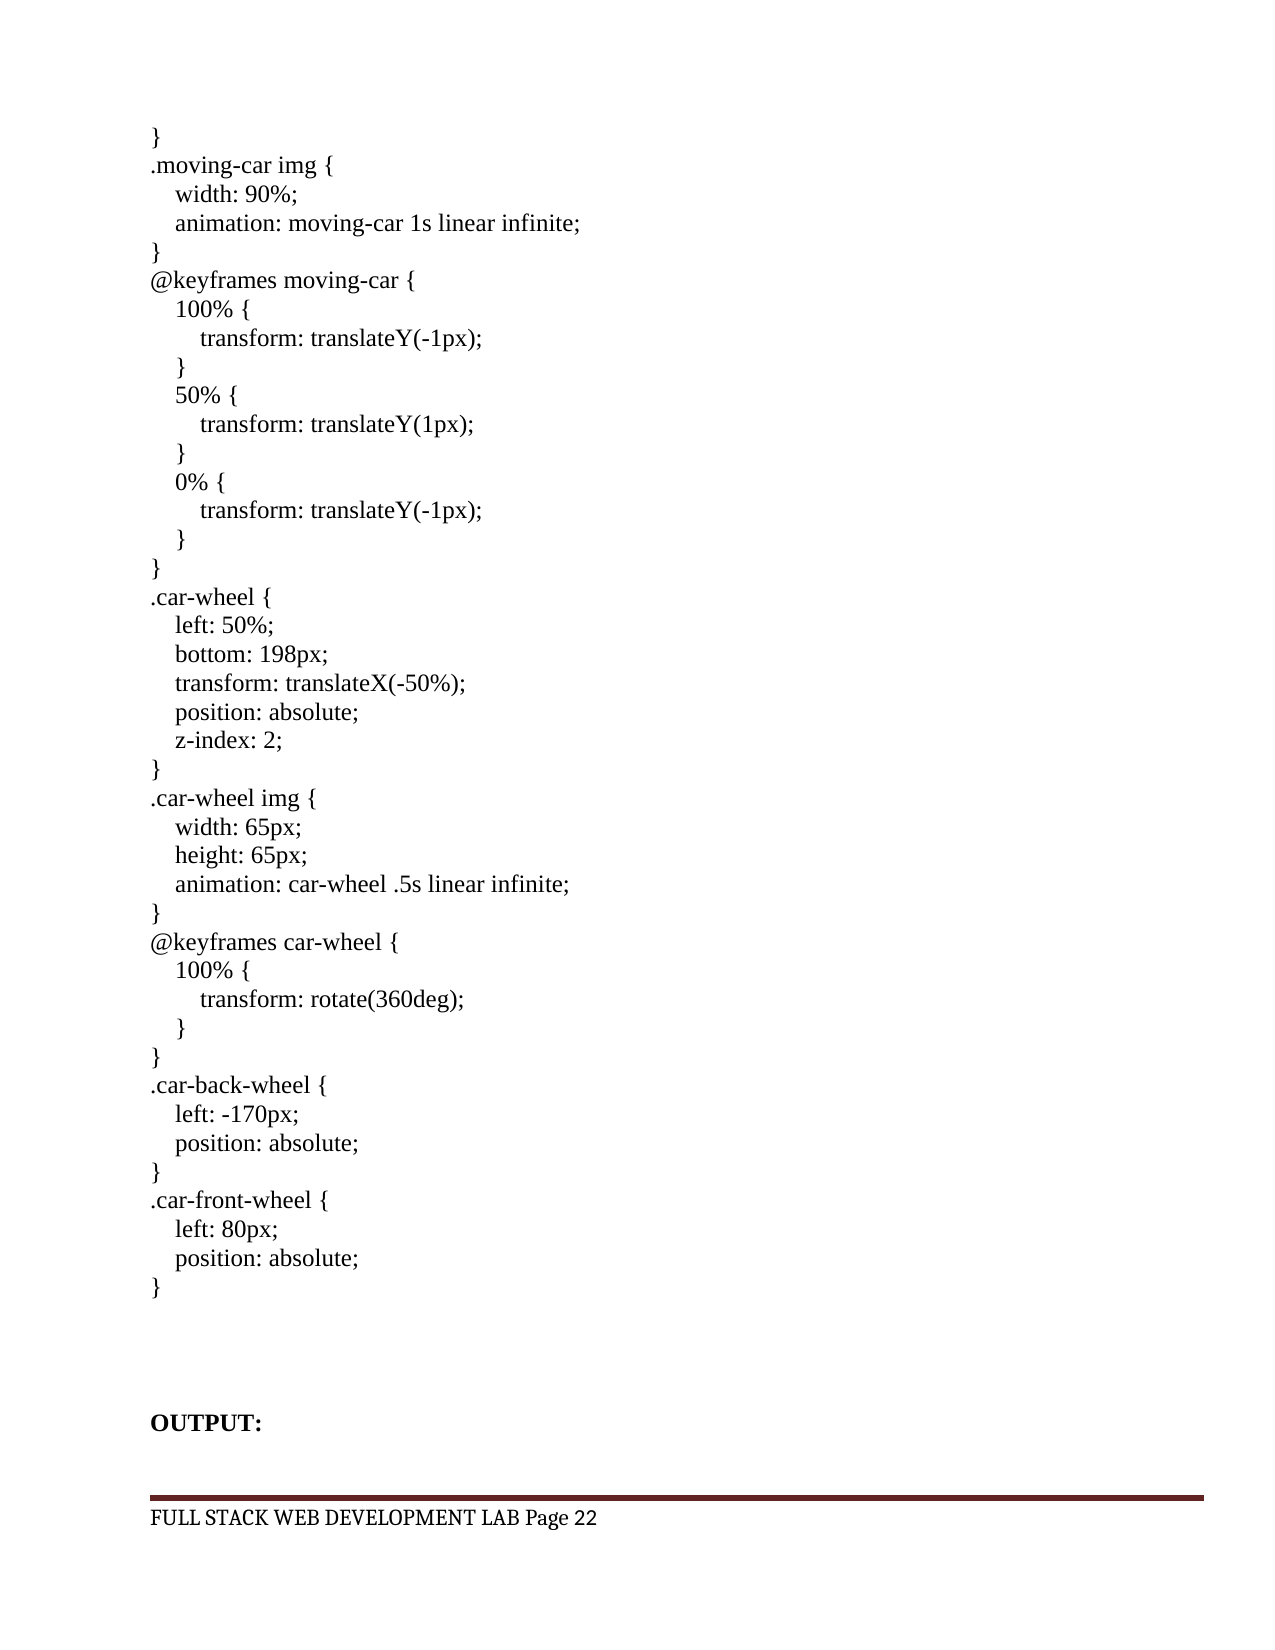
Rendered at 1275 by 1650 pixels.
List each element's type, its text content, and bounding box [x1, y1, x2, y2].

text transform: translateY(-1px); [150, 323, 1204, 352]
text } [150, 1272, 1204, 1301]
text } [150, 1042, 1204, 1071]
text OUTPUT: [150, 1408, 1204, 1437]
text width: 90%; [150, 179, 1204, 208]
text @keyframes moving-car { [150, 266, 1204, 294]
text 0% { [150, 467, 1204, 496]
text } [150, 1013, 1204, 1042]
text } [150, 237, 1204, 266]
text 100% { [150, 956, 1204, 984]
text width: 65px; [150, 812, 1204, 841]
text position: absolute; [150, 1128, 1204, 1157]
text .car-wheel { [150, 582, 1204, 611]
text z-index: 2; [150, 726, 1204, 754]
text } [150, 553, 1204, 582]
text } [150, 898, 1204, 927]
text .car-front-wheel { [150, 1186, 1204, 1214]
text @keyframes car-wheel { [150, 927, 1204, 956]
text 100% { [150, 294, 1204, 323]
text transform: rotate(360deg); [150, 984, 1204, 1013]
text left: 80px; [150, 1214, 1204, 1243]
text .car-back-wheel { [150, 1071, 1204, 1099]
text } [150, 122, 1204, 151]
text .moving-car img { [150, 151, 1204, 179]
text position: absolute; [150, 697, 1204, 726]
text transform: translateY(-1px); [150, 496, 1204, 524]
text } [150, 352, 1204, 381]
text bottom: 198px; [150, 639, 1204, 668]
text transform: translateX(-50%); [150, 668, 1204, 697]
text left: -170px; [150, 1099, 1204, 1128]
text transform: translateY(1px); [150, 409, 1204, 438]
text animation: car-wheel .5s linear infinite; [150, 869, 1204, 898]
text left: 50%; [150, 611, 1204, 639]
text } [150, 754, 1204, 783]
text } [150, 438, 1204, 467]
text .car-wheel img { [150, 783, 1204, 812]
text } [150, 1157, 1204, 1186]
text } [150, 524, 1204, 553]
text height: 65px; [150, 841, 1204, 869]
text position: absolute; [150, 1243, 1204, 1272]
text 50% { [150, 381, 1204, 409]
text animation: moving-car 1s linear infinite; [150, 208, 1204, 237]
